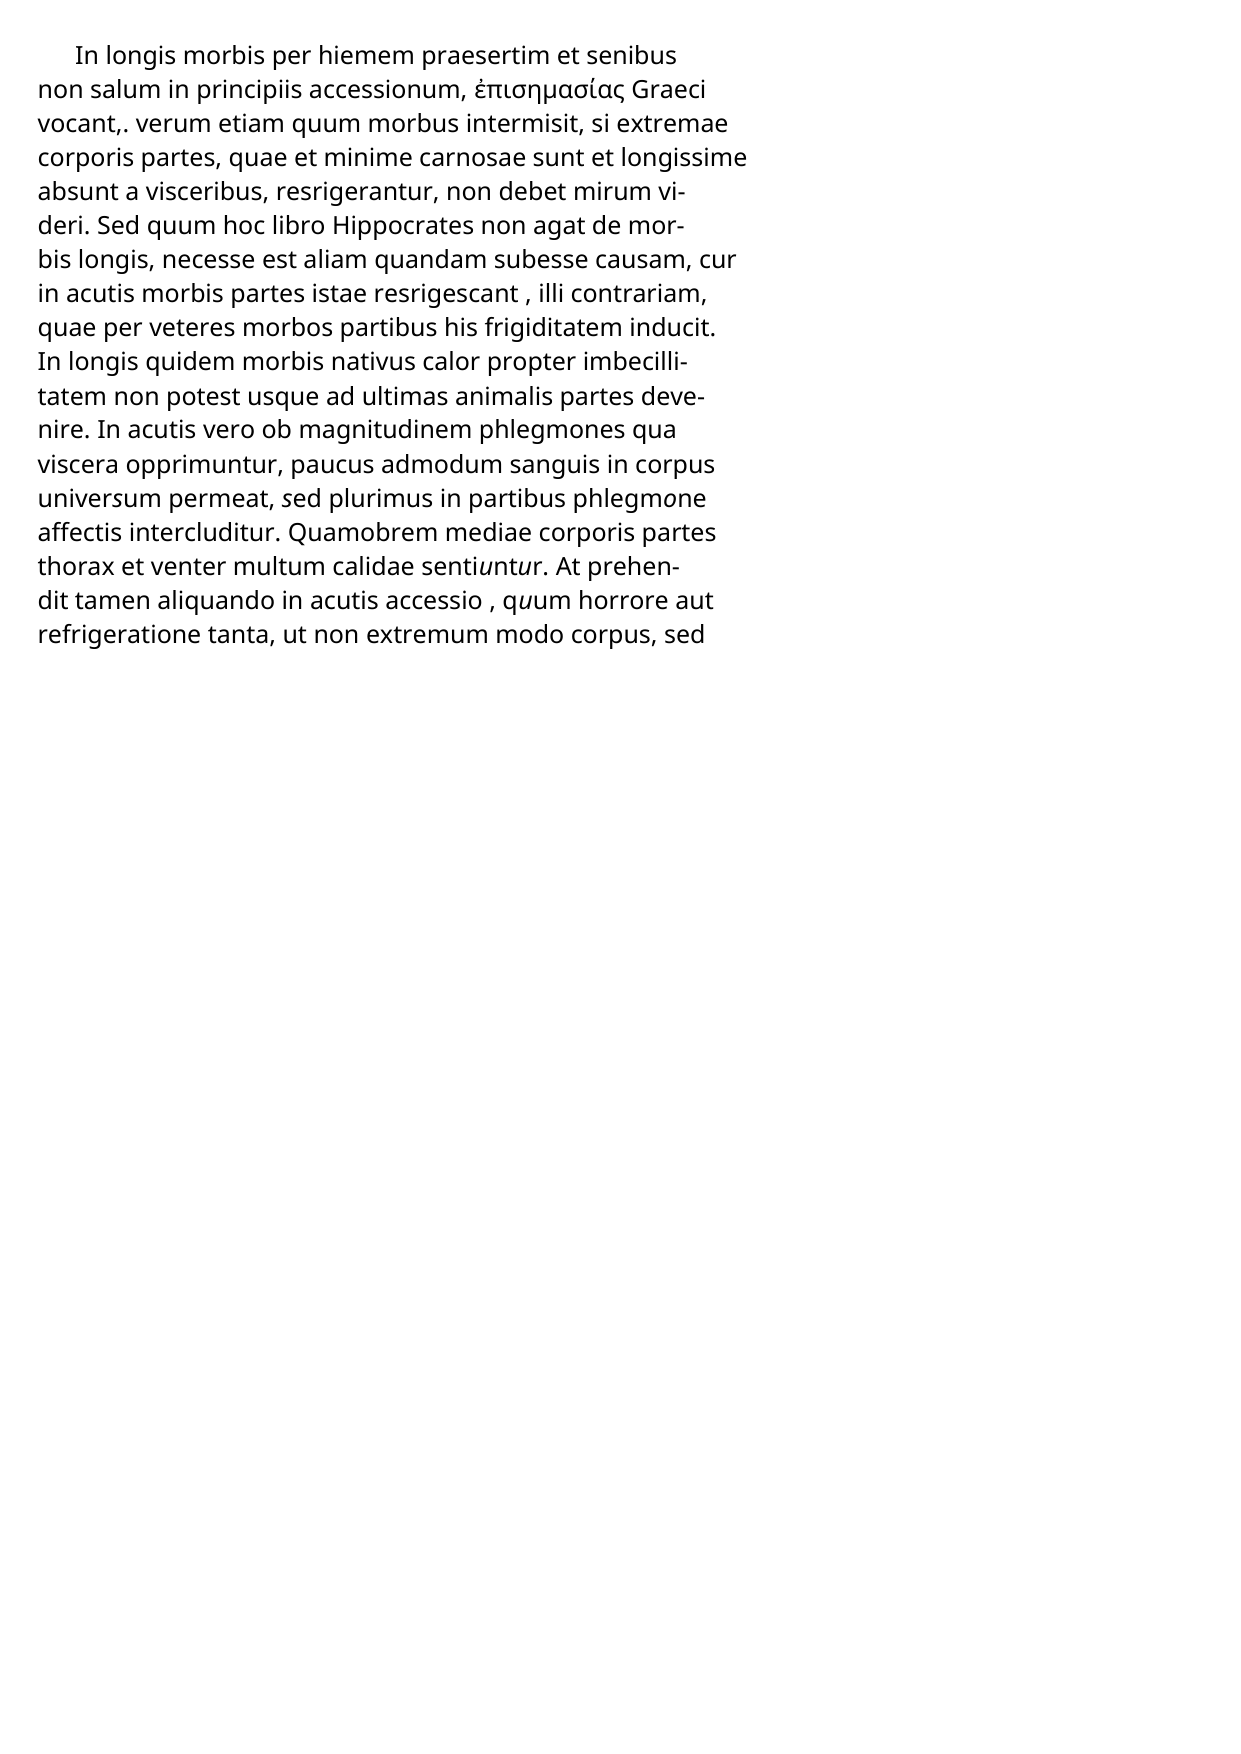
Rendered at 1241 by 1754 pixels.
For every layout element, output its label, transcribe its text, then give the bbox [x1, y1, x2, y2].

text In longis morbis per hiemem praesertim et senibus non salum in principiis accessionum, ἐπισημασίας Graeci vocant,. verum etiam quum morbus intermisit, si extremae corporis partes, quae et minime carnosae sunt et longissime absunt a visceribus, resrigerantur, non debet mirum vi- deri. Sed quum hoc libro Hippocrates non agat de mor- bis longis, necesse est aliam quandam subesse causam, cur in acutis morbis partes istae resrigescant , illi contrariam, quae per veteres morbos partibus his frigiditatem inducit. In longis quidem morbis nativus calor propter imbecilli- tatem non potest usque ad ultimas animalis partes deve- nire. In acutis vero ob magnitudinem phlegmones qua viscera opprimuntur, paucus admodum sanguis in corpus universum permeat, sed plurimus in partibus phlegmone affectis intercluditur. Quamobrem mediae corporis partes thorax et venter multum calidae sentiuntur. At prehen- dit tamen aliquando in acutis accessio , quum horrore aut refrigeratione tanta, ut non extremum modo corpus, sed [37, 37, 1203, 651]
